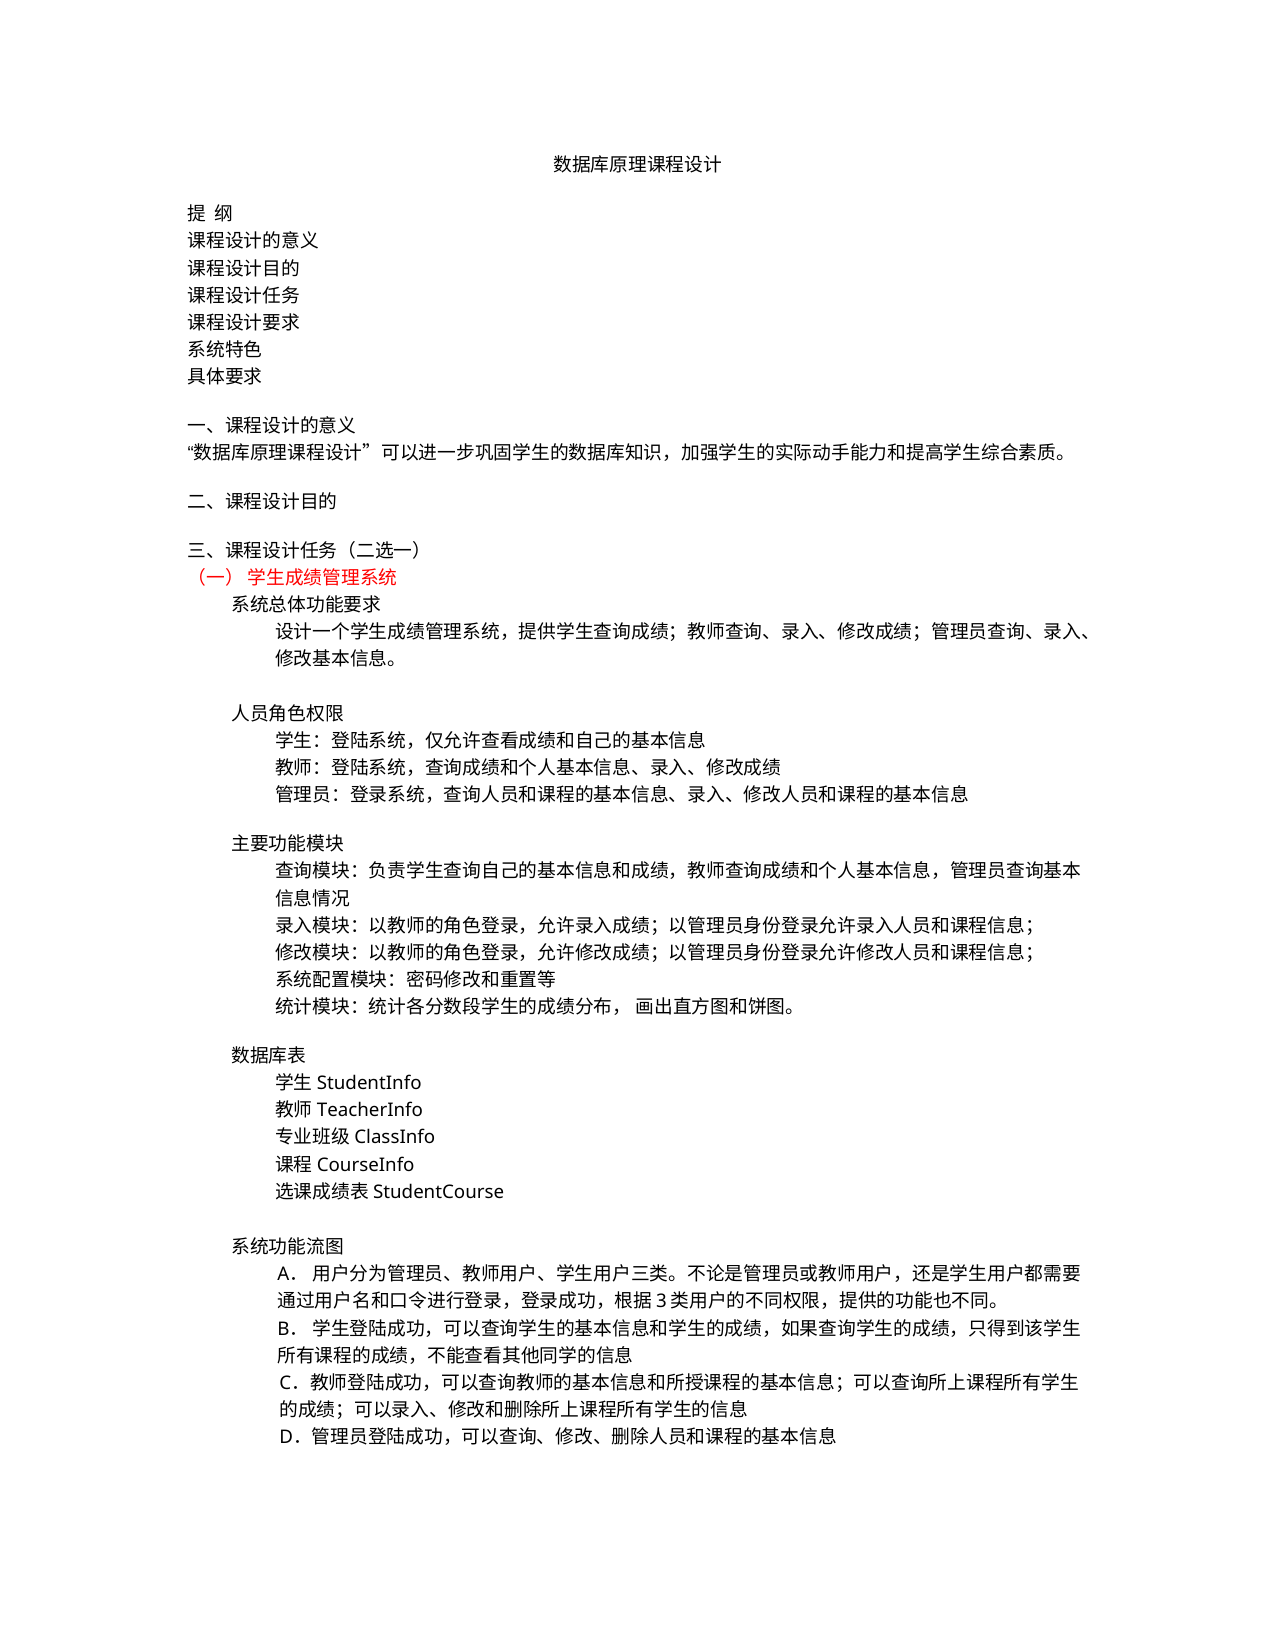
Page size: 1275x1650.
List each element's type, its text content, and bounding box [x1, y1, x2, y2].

text 查询模块：负责学生查询自己的基本信息和成绩，教师查询成绩和个人基本信息，管理员查询基本信息情况 录入模块：以教师的角色登录，允许录入成绩；以管理员身份登录允许录入人员和课程信息； 修改模块：以教师的角色登录，允许修改成绩；以管理员身份登录允许修改人员和课程信息； 系统配置模块：密码修改和重置等 [275, 856, 1087, 992]
text A． 用户分为管理员、教师用户、学生用户三类。不论是管理员或教师用户，还是学生用户都需要通过用户名和口令进行登录，登录成功，根据3类用户的不同权限，提供的功能也不同。 B． 学生登陆成功，可以查询学生的基本信息和学生的成绩，如果查询学生的成绩，只得到该学生所有课程的成绩，不能查看其他同学的信息 [277, 1259, 1087, 1368]
text D．管理员登陆成功，可以查询、修改、删除人员和课程的基本信息 [279, 1422, 1087, 1499]
text 二、课程设计目的 [187, 487, 1087, 514]
text 统计模块：统计各分数段学生的成绩分布， 画出直方图和饼图。 [275, 992, 1087, 1019]
text “数据库原理课程设计”可以进一步巩固学生的数据库知识，加强学生的实际动手能力和提高学生综合素质。 [187, 438, 1087, 465]
text 一、课程设计的意义 [187, 411, 1087, 438]
text 设计一个学生成绩管理系统，提供学生查询成绩；教师查询、录入、修改成绩；管理员查询、录入、修改基本信息。 [275, 617, 1087, 671]
text 具体要求 [187, 362, 1087, 389]
text 课程设计目的 [187, 253, 1087, 280]
text 系统功能流图 [187, 1232, 1087, 1259]
text 数据库表 [231, 1041, 1087, 1068]
text 学生：登陆系统，仅允许查看成绩和自己的基本信息 教师：登陆系统，查询成绩和个人基本信息、录入、修改成绩 管理员：登录系统，查询人员和课程的基本信息、录入、修改人员和课程的基本信息 [275, 726, 1087, 807]
text 系统总体功能要求 [231, 590, 1087, 617]
text 提 纲 [187, 199, 1087, 226]
text 人员角色权限 [231, 698, 1087, 726]
text 数据库原理课程设计 [187, 150, 1087, 177]
text 系统特色 [187, 335, 1087, 362]
list 学生成绩管理系统 [187, 562, 1087, 590]
text 三、课程设计任务（二选一） [187, 535, 1087, 562]
text 课程设计要求 [187, 307, 1087, 335]
text 课程设计任务 [187, 280, 1087, 307]
text 学生 StudentInfo 教师 TeacherInfo 专业班级 ClassInfo 课程 CourseInfo 选课成绩表 StudentCourse [275, 1068, 1087, 1232]
text 课程设计的意义 [187, 226, 1087, 253]
text 主要功能模块 [187, 829, 1087, 856]
text C．教师登陆成功，可以查询教师的基本信息和所授课程的基本信息；可以查询所上课程所有学生的成绩；可以录入、修改和删除所上课程所有学生的信息 [279, 1368, 1087, 1422]
